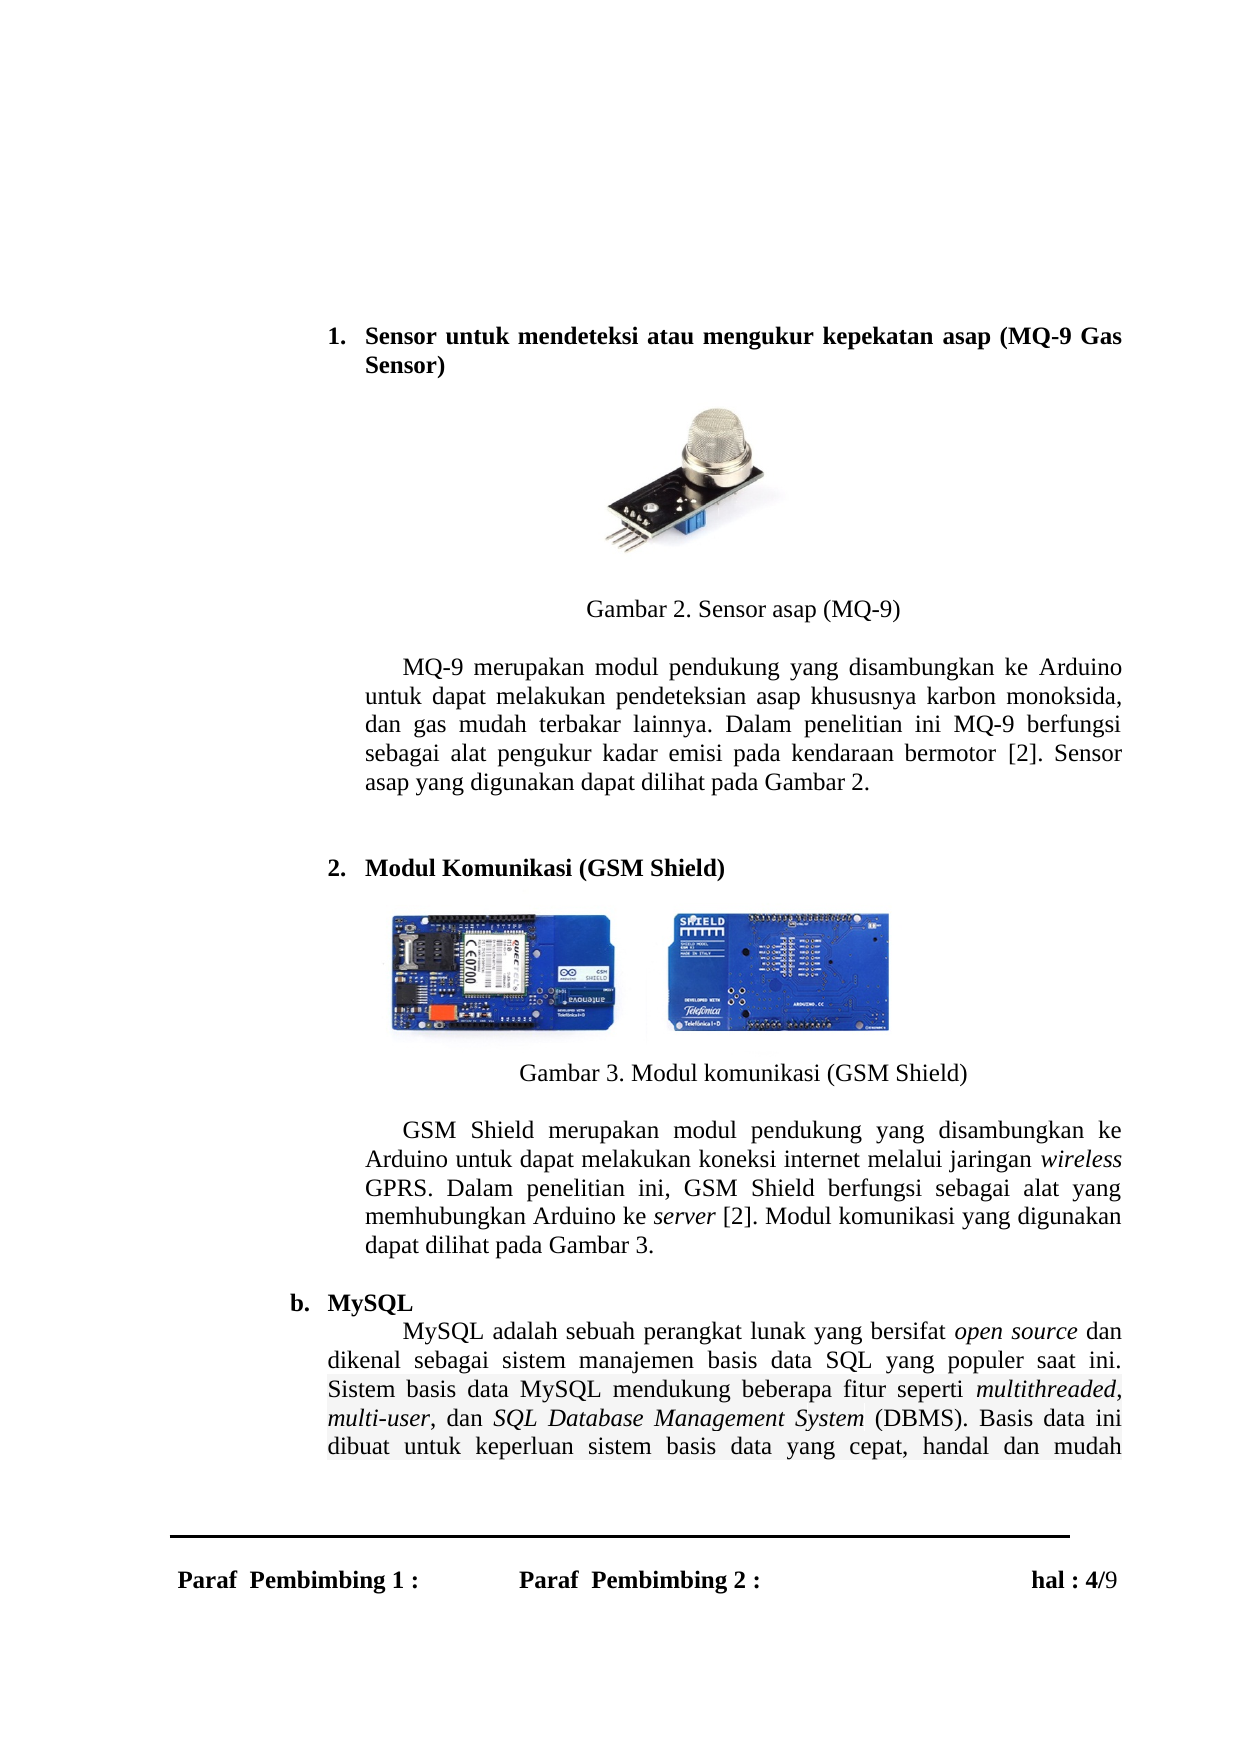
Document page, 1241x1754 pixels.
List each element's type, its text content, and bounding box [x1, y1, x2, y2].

list Sensor untuk mendeteksi atau mengukur kepekatan asap (MQ-9 Gas Sensor) [327, 321, 1122, 378]
list Gambar 3. Modul komunikasi (GSM Shield) [365, 1058, 1122, 1086]
picture [364, 882, 919, 1058]
list Modul Komunikasi (GSM Shield) [327, 853, 1122, 882]
text MQ-9 merupakan modul pendukung yang disambungkan ke Arduino untuk dapat melakukan pendeteksian asap khususnya karbon monoksida, dan gas mudah terbakar lainnya. Dalam penelitian ini MQ-9 berfungsi sebagai alat pengukur kadar emisi pada kendaraan bermotor . Sensor asap yang digunakan dapat dilihat pada Gambar 2. [365, 652, 1122, 796]
picture [576, 378, 793, 595]
list MySQL [290, 1288, 1122, 1316]
list GSM Shield merupakan modul pendukung yang disambungkan ke Arduino untuk dapat melakukan koneksi internet melalui jaringan wireless GPRS. Dalam penelitian ini, GSM Shield berfungsi sebagai alat yang memhubungkan Arduino ke server. Modul komunikasi yang digunakan dapat dilihat pada Gambar 3. [365, 1115, 1122, 1259]
